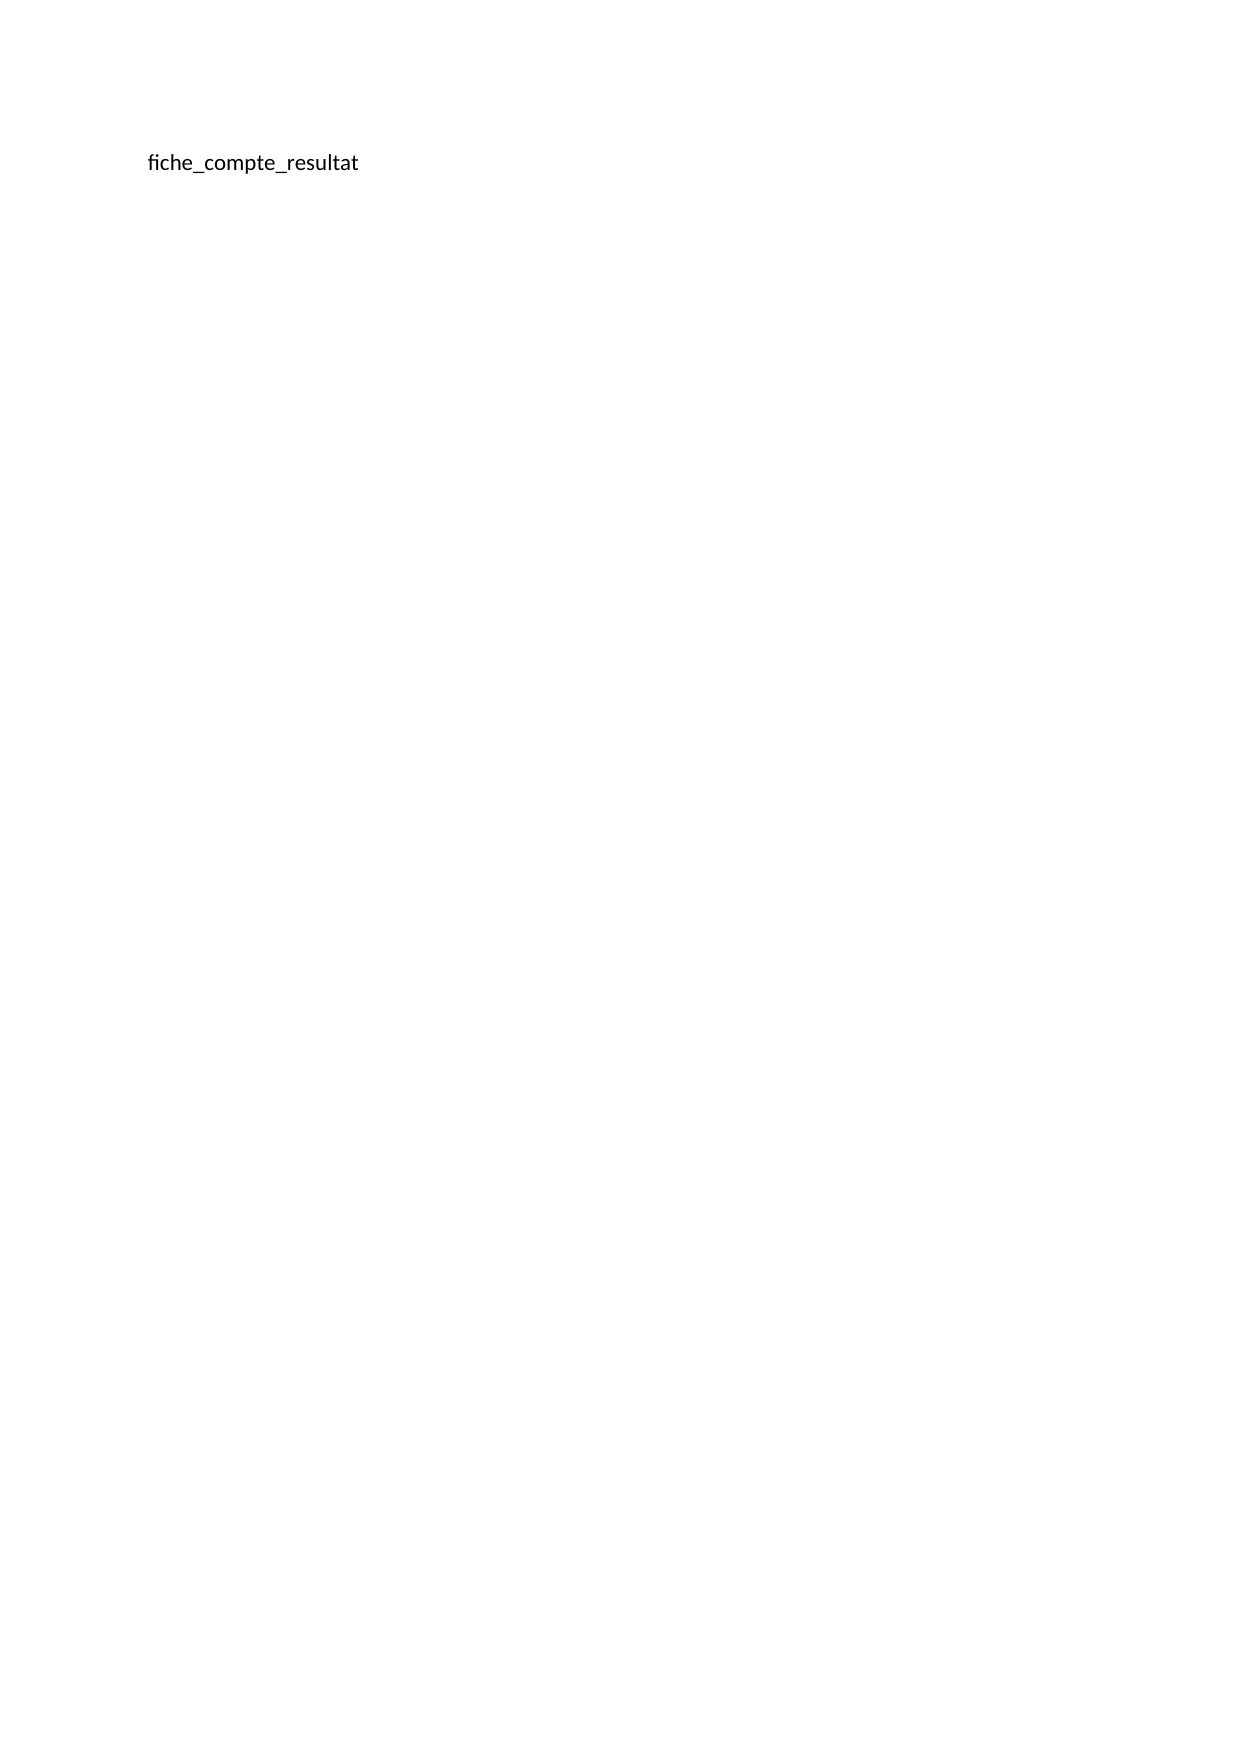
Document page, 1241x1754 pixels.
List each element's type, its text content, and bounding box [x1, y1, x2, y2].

text fiche_compte_resultat [148, 148, 1093, 176]
